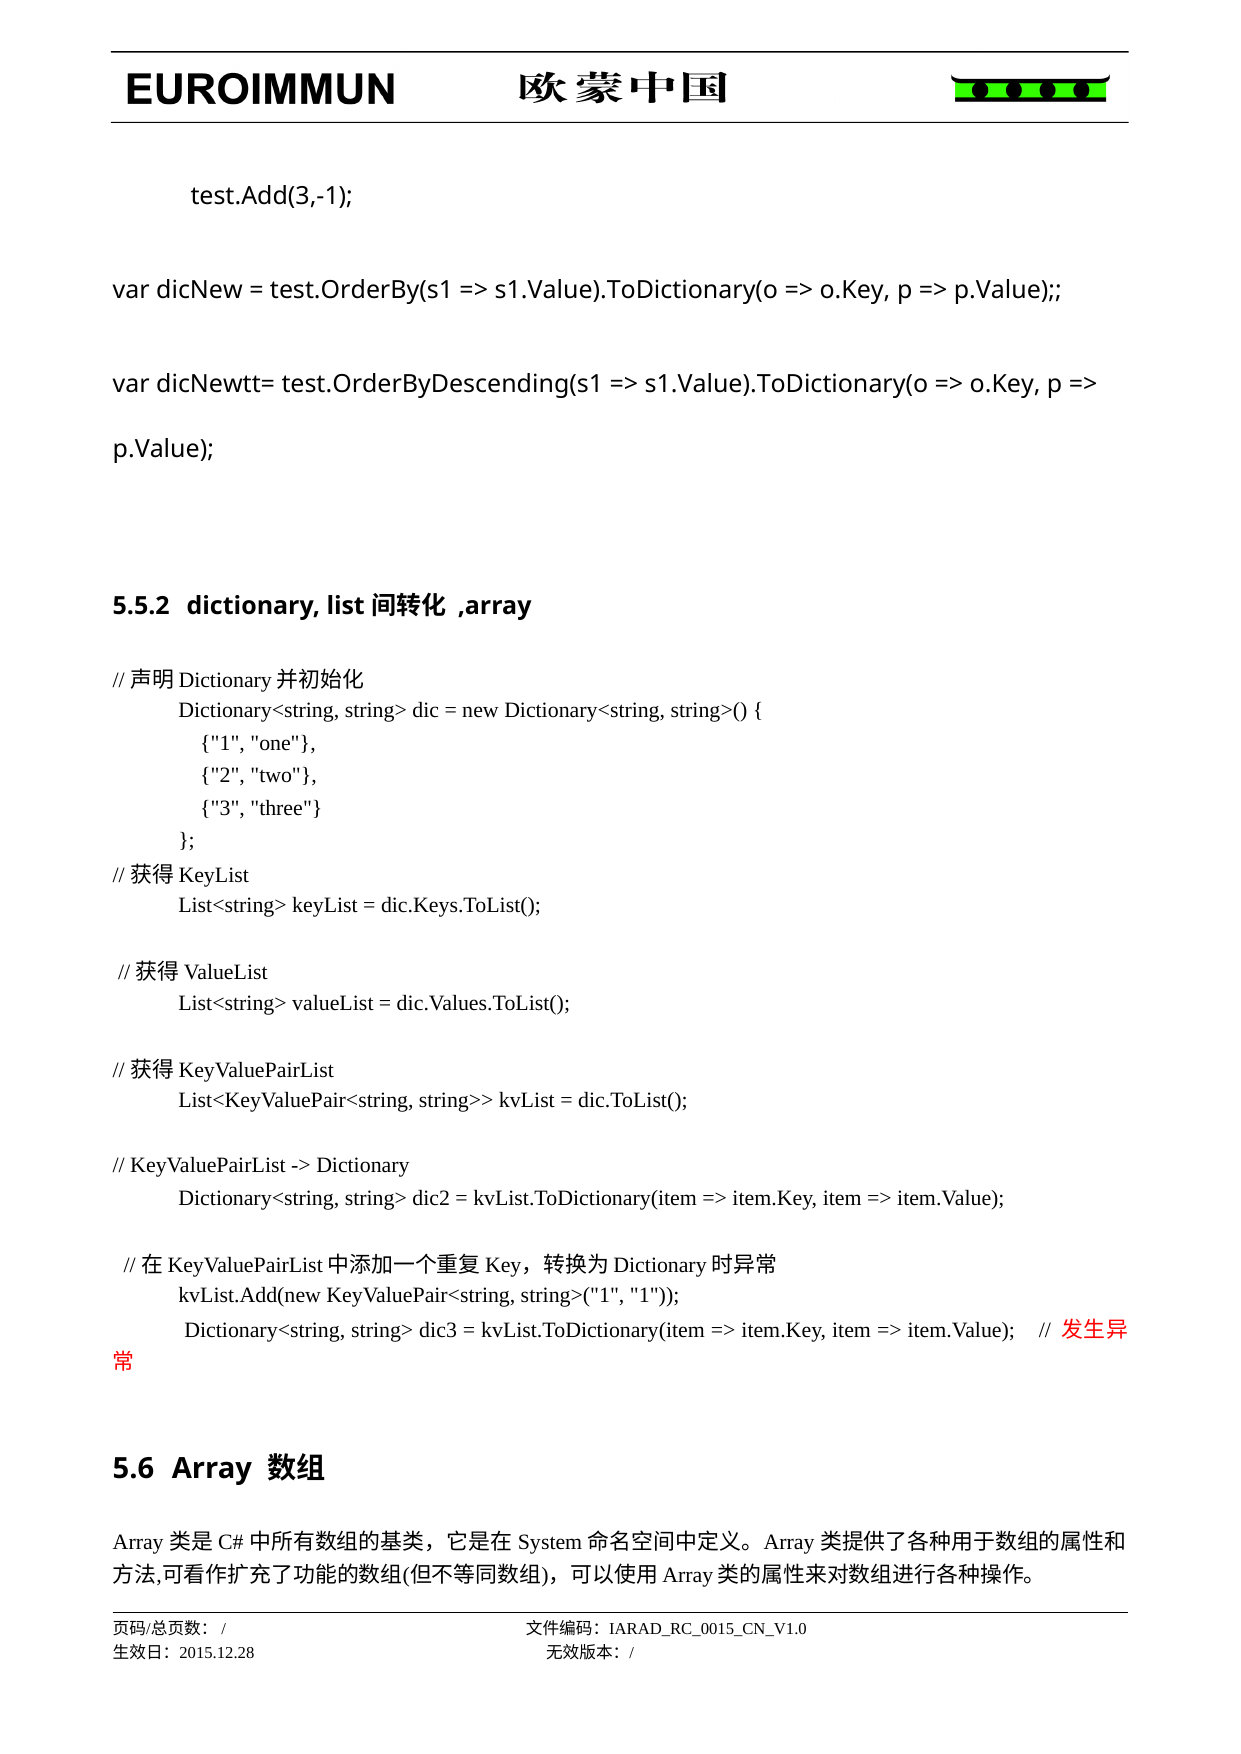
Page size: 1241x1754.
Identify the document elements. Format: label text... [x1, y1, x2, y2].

text Dictionary<string, string> dic2 = kvList.ToDictionary(item => item.Key, item => item.Value); [112, 1181, 1128, 1214]
text {"1", "one"}, [112, 726, 1128, 759]
text Dictionary<string, string> dic = new Dictionary<string, string>() { [112, 694, 1128, 726]
subtitle Array 数组 [112, 1434, 1128, 1499]
text // 获得ValueList [112, 954, 1128, 986]
picture [110, 51, 1129, 123]
text var dicNew = test.OrderBy(s1 => s1.Value).ToDictionary(o => o.Key, p => p.Value);; [112, 256, 1128, 321]
subtitle dictionary, list 间转化 ,array [112, 571, 1128, 636]
text List<string> valueList = dic.Values.ToList(); [112, 986, 1128, 1019]
text Array 类是 C# 中所有数组的基类，它是在 System 命名空间中定义。Array 类提供了各种用于数组的属性和方法,可看作扩充了功能的数组(但不等同数组)，可以使用Array类的属性来对数组进行各种操作。 [112, 1524, 1128, 1589]
text {"2", "two"}, [112, 759, 1128, 791]
text {"3", "three"} [112, 791, 1128, 824]
text test.Add(3,-1); [112, 162, 1128, 227]
text Dictionary<string, string> dic3 = kvList.ToDictionary(item => item.Key, item => item.Value); // 发生异常 [112, 1311, 1128, 1376]
text kvList.Add(new KeyValuePair<string, string>("1", "1")); [112, 1279, 1128, 1311]
text // 获得KeyList [112, 856, 1128, 889]
text List<KeyValuePair<string, string>> kvList = dic.ToList(); [112, 1084, 1128, 1116]
text }; [112, 824, 1128, 856]
text // 在KeyValuePairList中添加一个重复Key，转换为Dictionary时异常 [112, 1246, 1128, 1279]
text // 声明Dictionary并初始化 [112, 661, 1128, 694]
text var dicNewtt= test.OrderByDescending(s1 => s1.Value).ToDictionary(o => o.Key, p => p.Value); [112, 350, 1128, 480]
text // 获得KeyValuePairList [112, 1051, 1128, 1084]
text List<string> keyList = dic.Keys.ToList(); [112, 889, 1128, 921]
text // KeyValuePairList -> Dictionary [112, 1149, 1128, 1181]
